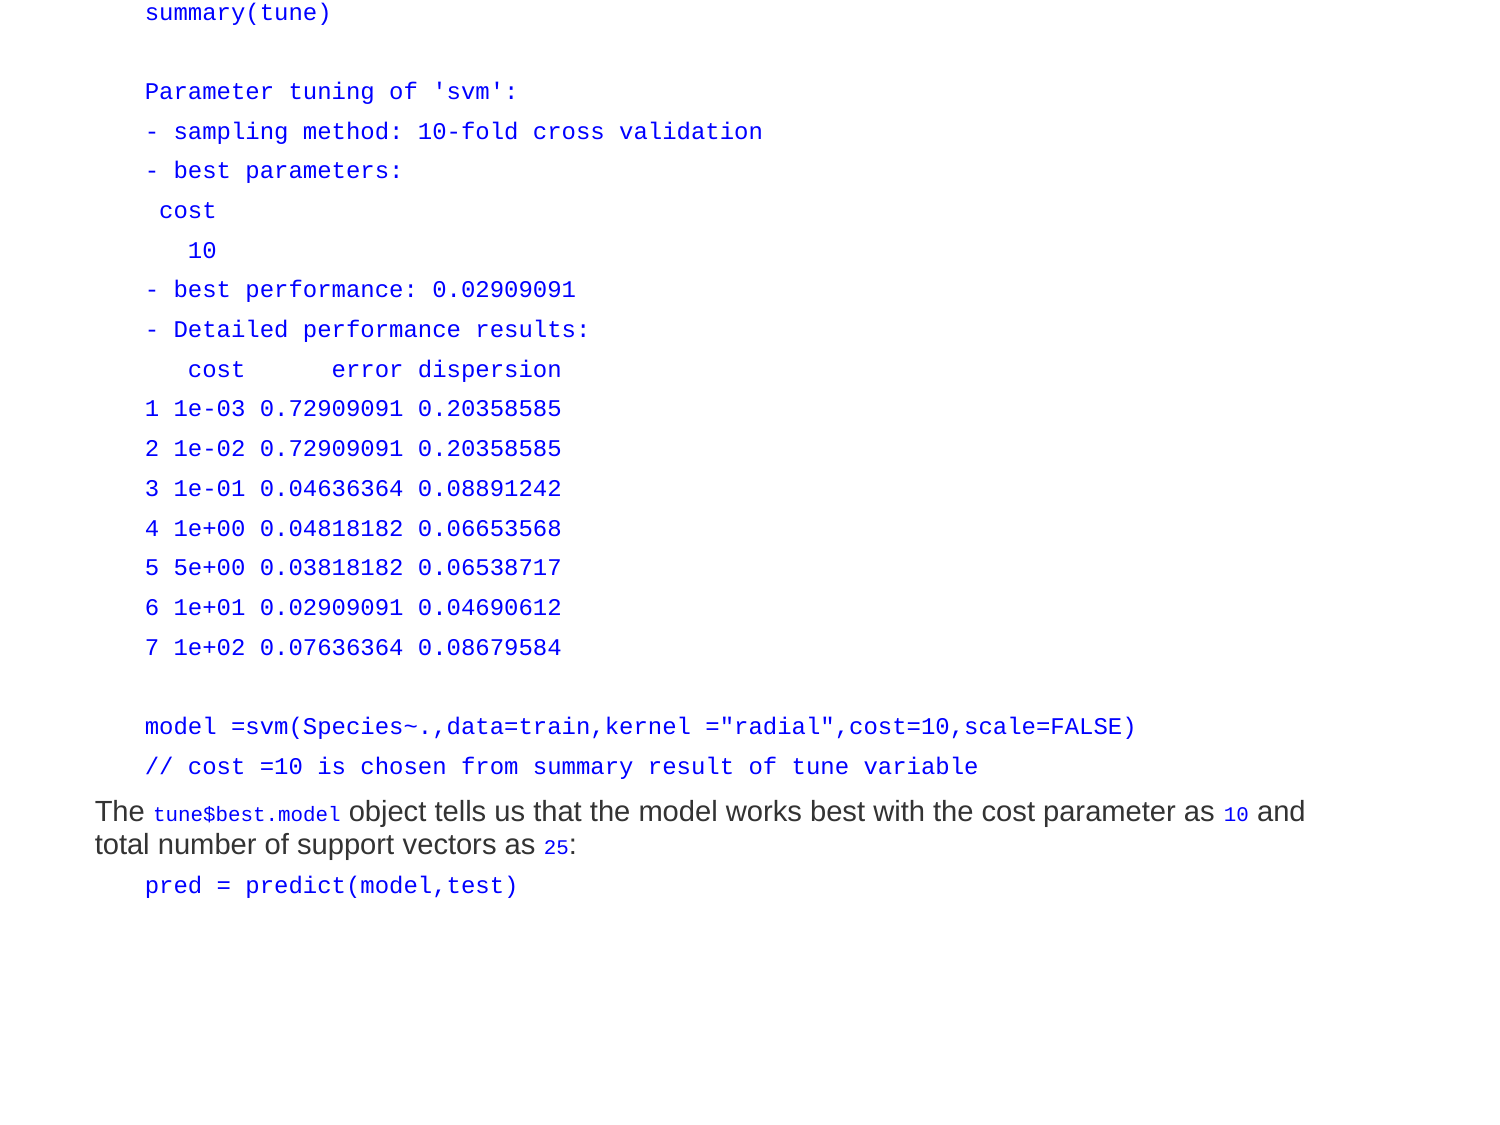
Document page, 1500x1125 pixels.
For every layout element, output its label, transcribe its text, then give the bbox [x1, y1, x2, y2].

text - Detailed performance results: [144, 317, 1356, 345]
text - sampling method: 10-fold cross validation [144, 119, 1356, 146]
text pred = predict(model,test) [144, 873, 1356, 901]
text 2 1e-02 0.72909091 0.20358585 [144, 437, 1356, 464]
text 6 1e+01 0.02909091 0.04690612 [144, 595, 1356, 622]
text model =svm(Species~.,data=train,kernel ="radial",cost=10,scale=FALSE) [144, 714, 1356, 742]
text summary(tune) [144, 0, 1356, 27]
text Parameter tuning of 'svm': [144, 79, 1356, 107]
text - best parameters: [144, 159, 1356, 186]
text 10 [144, 238, 1356, 265]
text - best performance: 0.02909091 [144, 278, 1356, 305]
text 3 1e-01 0.04636364 0.08891242 [144, 476, 1356, 503]
text The tune$best.model object tells us that the model works best with the cost parameter as 10 and total number of support vectors as 25: [94, 794, 1406, 861]
text cost [144, 198, 1356, 226]
text 5 5e+00 0.03818182 0.06538717 [144, 556, 1356, 583]
text 4 1e+00 0.04818182 0.06653568 [144, 516, 1356, 543]
text 7 1e+02 0.07636364 0.08679584 [144, 635, 1356, 662]
text 1 1e-03 0.72909091 0.20358585 [144, 397, 1356, 424]
text // cost =10 is chosen from summary result of tune variable [144, 754, 1356, 781]
text cost error dispersion [144, 357, 1356, 384]
